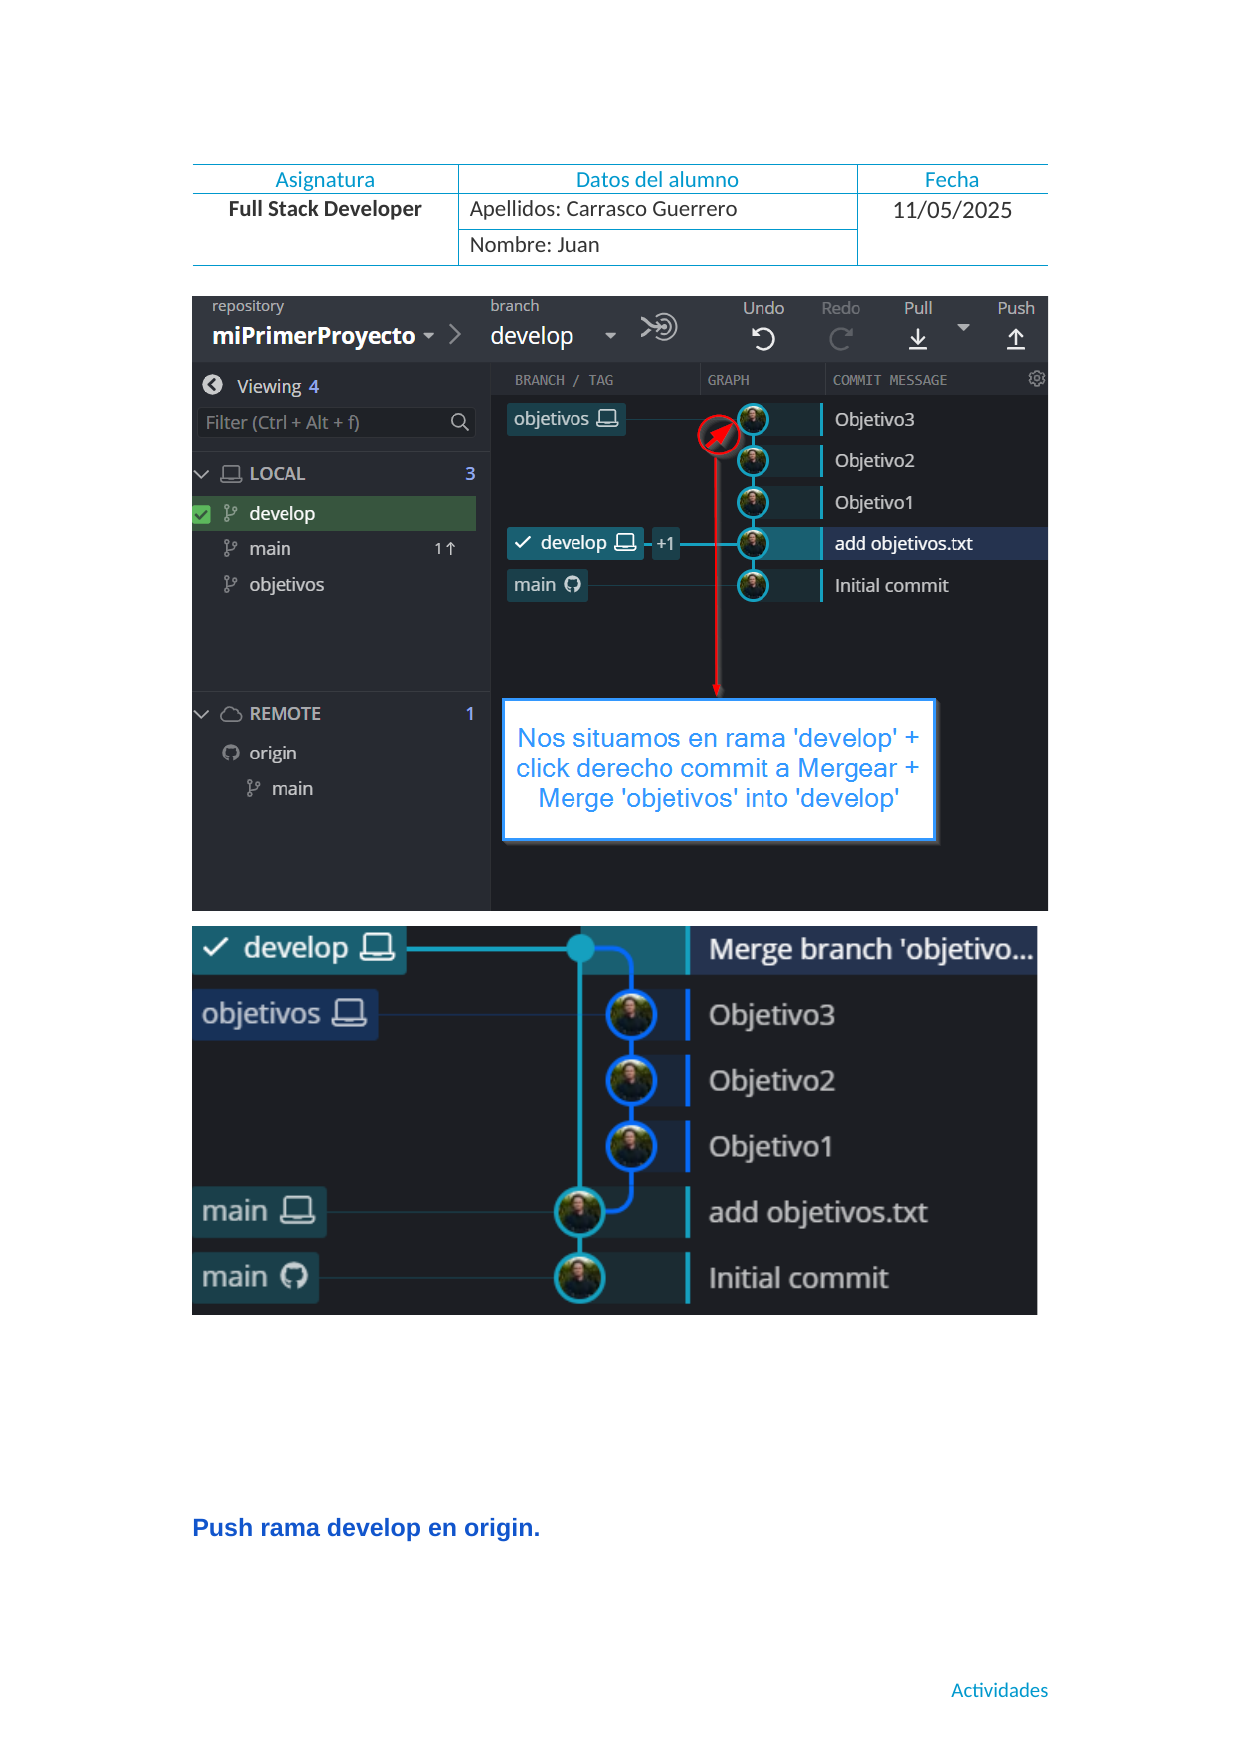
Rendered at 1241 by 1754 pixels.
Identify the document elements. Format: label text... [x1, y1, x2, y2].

text Push rama develop en origin. [192, 1513, 1048, 1542]
picture [192, 926, 1038, 1315]
picture [192, 296, 1049, 911]
